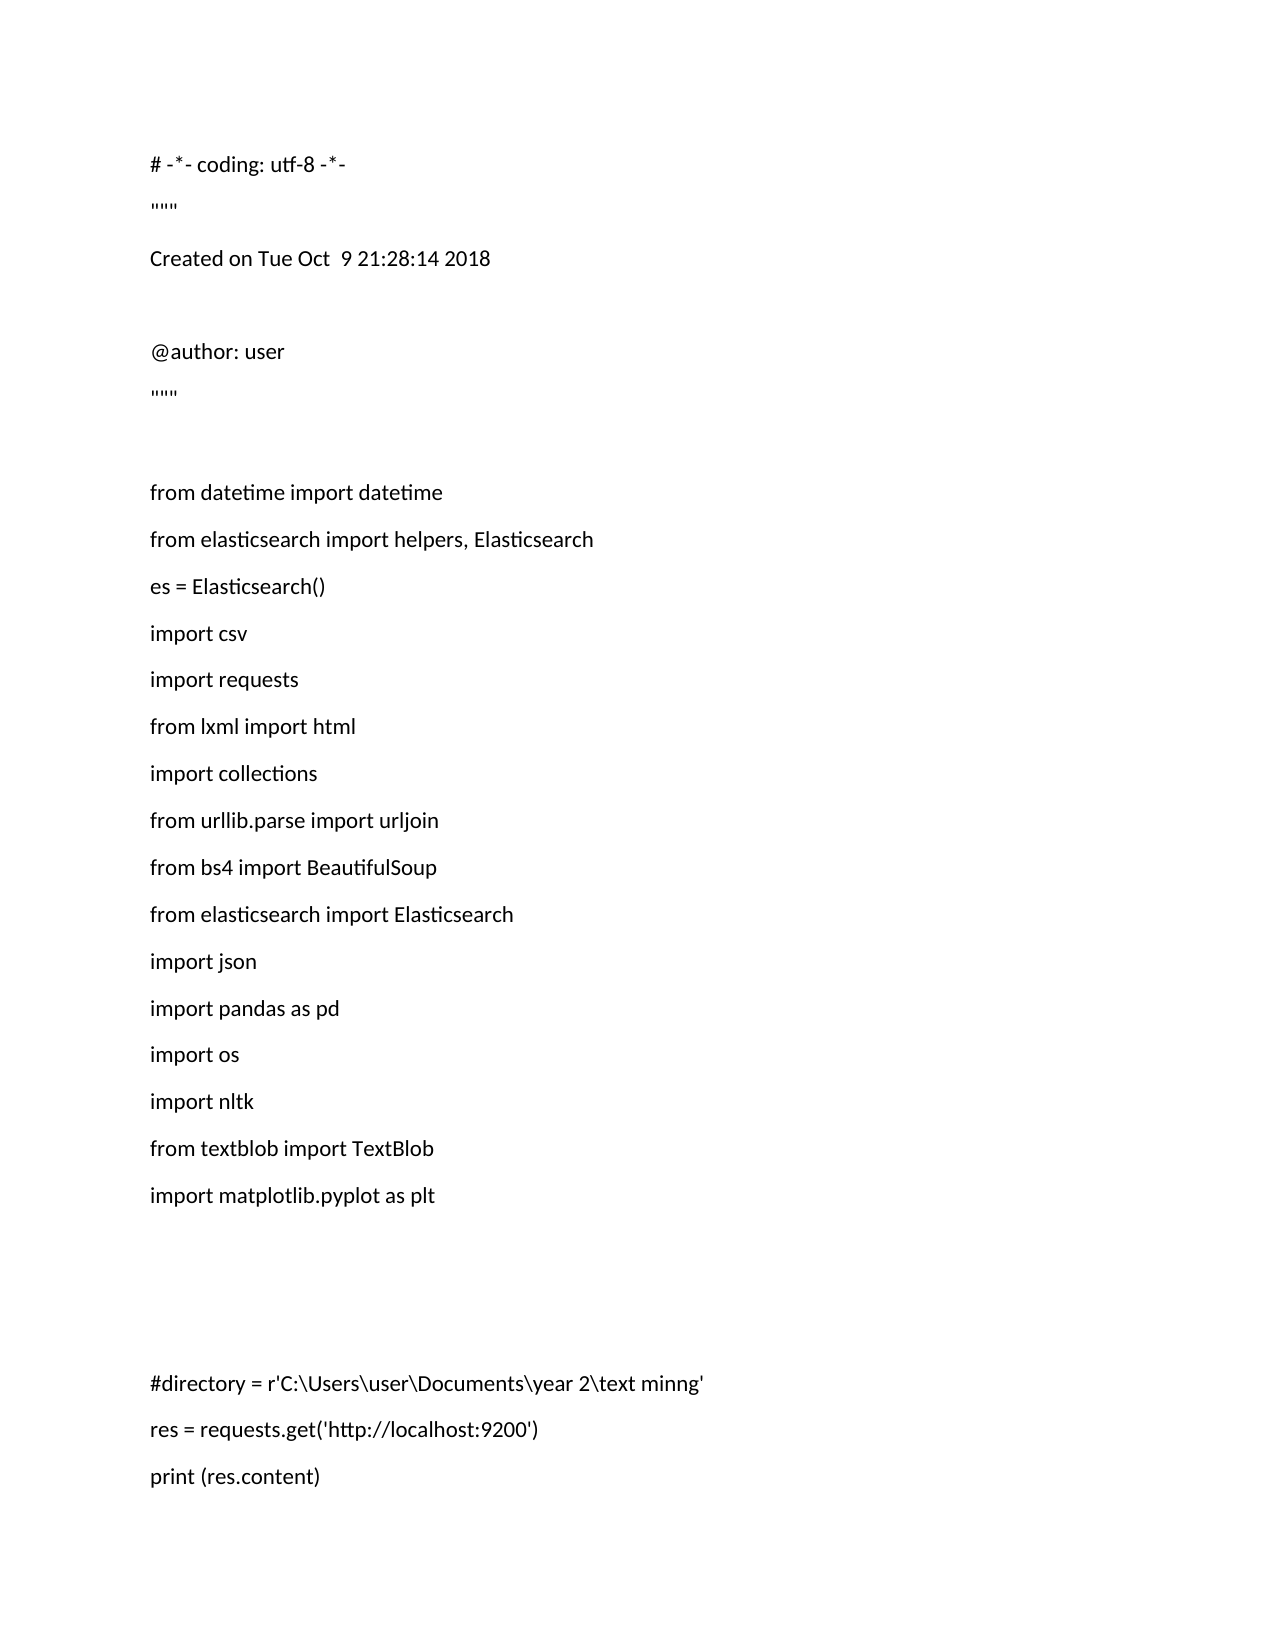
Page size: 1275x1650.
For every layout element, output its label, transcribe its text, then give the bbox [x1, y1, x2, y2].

text import json [150, 947, 1125, 975]
text # -*- coding: utf-8 -*- [150, 150, 1125, 178]
text """ [150, 384, 1125, 412]
text Created on Tue Oct 9 21:28:14 2018 [150, 244, 1125, 272]
text import matplotlib.pyplot as plt [150, 1181, 1125, 1209]
text import requests [150, 666, 1125, 694]
text import nltk [150, 1087, 1125, 1116]
text es = Elasticsearch() [150, 572, 1125, 600]
text from lxml import html [150, 712, 1125, 741]
text from textblob import TextBlob [150, 1134, 1125, 1162]
text import os [150, 1041, 1125, 1069]
text from elasticsearch import helpers, Elasticsearch [150, 525, 1125, 553]
text from bs4 import BeautifulSoup [150, 853, 1125, 881]
text import collections [150, 759, 1125, 787]
text @author: user [150, 337, 1125, 366]
text from urllib.parse import urljoin [150, 806, 1125, 834]
text import pandas as pd [150, 994, 1125, 1022]
text from datetime import datetime [150, 478, 1125, 506]
text print (res.content) [150, 1462, 1125, 1491]
text import csv [150, 619, 1125, 647]
text """ [150, 197, 1125, 225]
text from elasticsearch import Elasticsearch [150, 900, 1125, 928]
text res = requests.get('http://localhost:9200') [150, 1416, 1125, 1444]
text #directory = r'C:\Users\user\Documents\year 2\text minng' [150, 1369, 1125, 1397]
